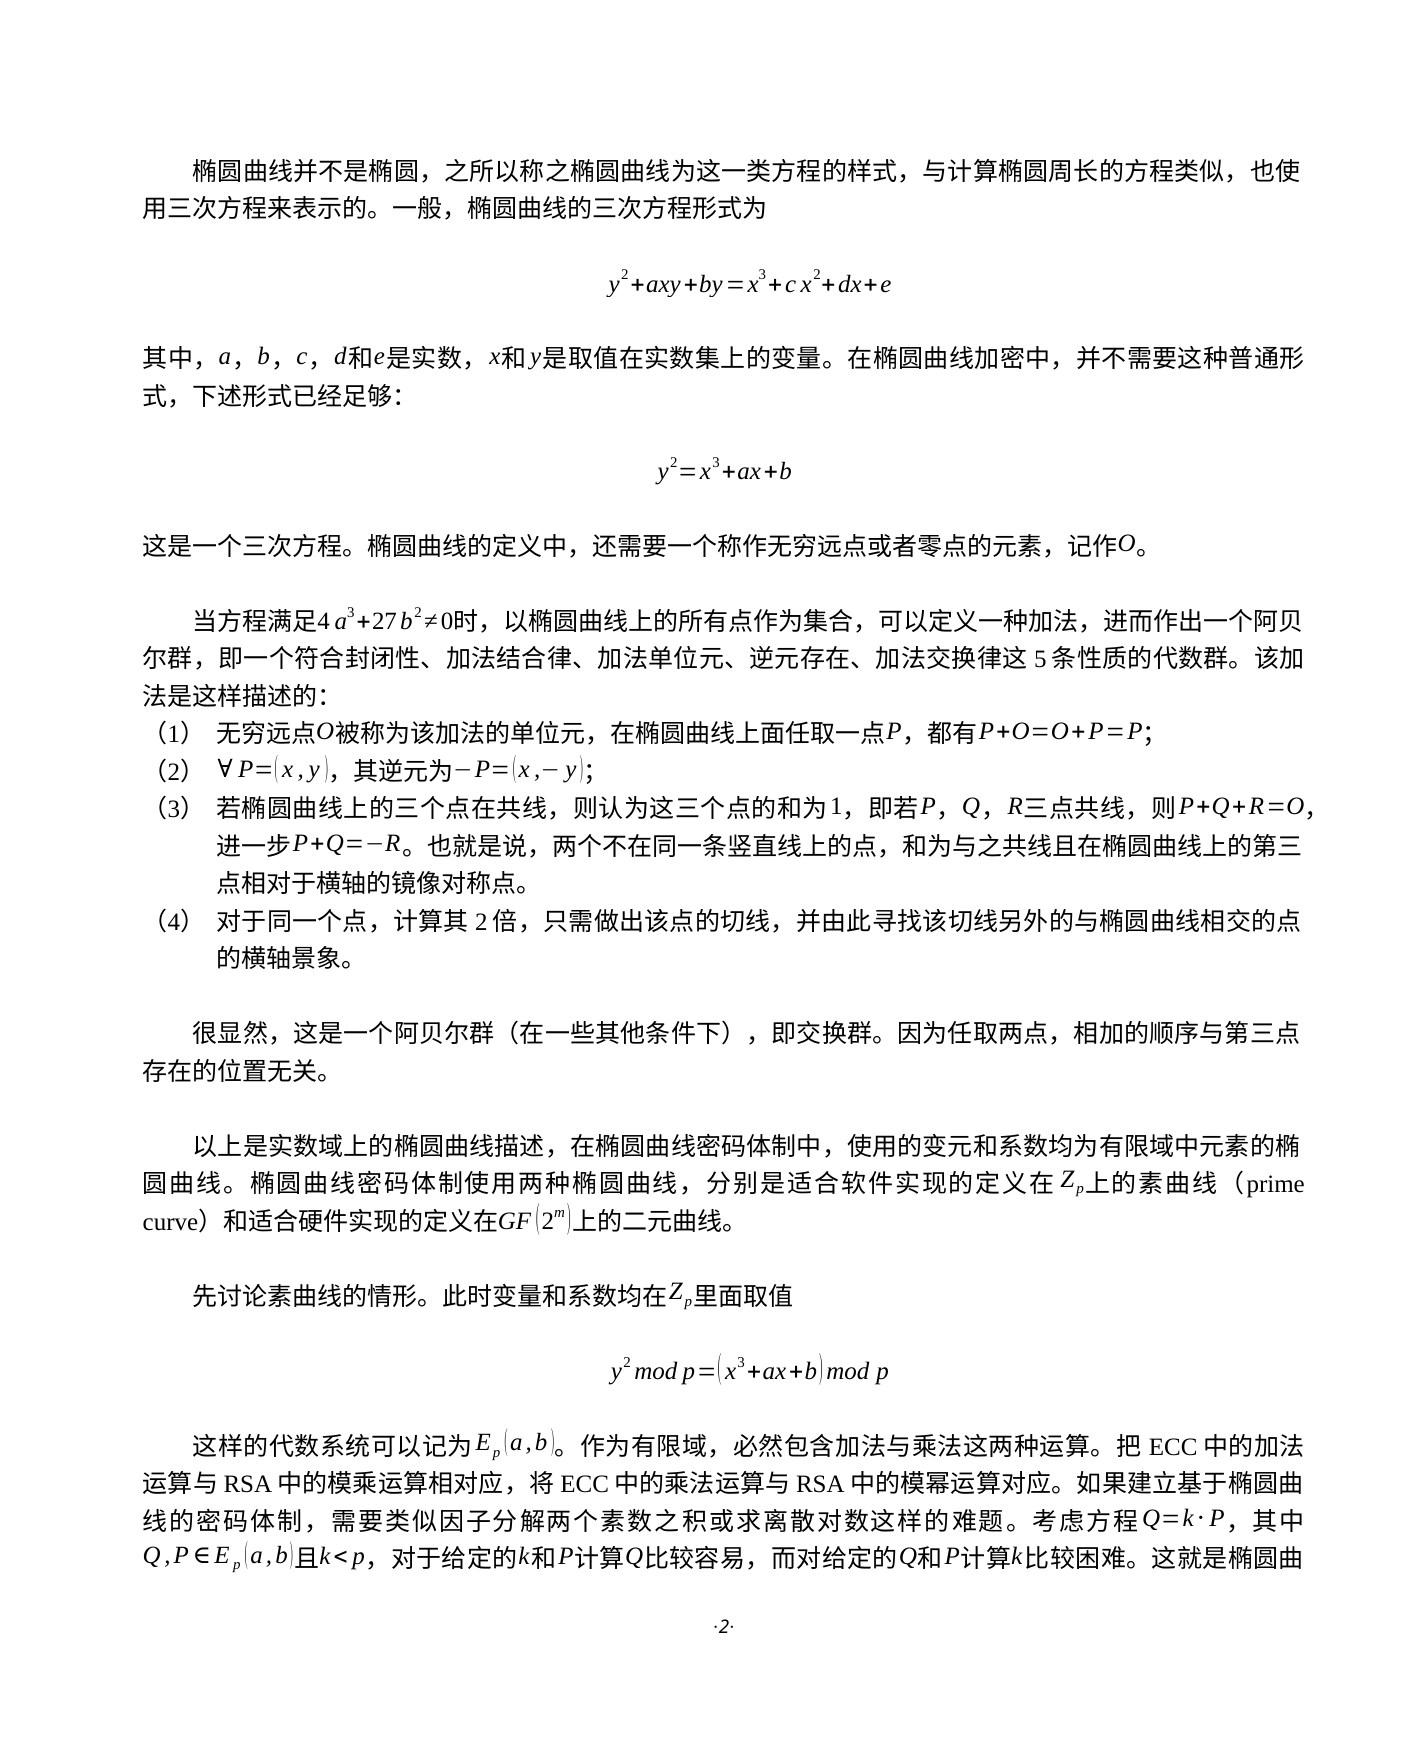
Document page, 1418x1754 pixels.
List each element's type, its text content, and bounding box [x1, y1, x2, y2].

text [142, 1425, 1305, 1575]
text 先讨论素曲线的情形。此时变量和系数均在里面取值 [142, 1275, 1305, 1312]
text 椭圆曲线并不是椭圆，之所以称之椭圆曲线为这一类方程的样式，与计算椭圆周长的方程类似，也使用三次方程来表示的。一般，椭圆曲线的三次方程形式为 [142, 150, 1305, 225]
text 这是一个三次方程。椭圆曲线的定义中，还需要一个称作无穷远点或者零点的元素，记作。 [142, 525, 1305, 562]
text 当方程满足时，以椭圆曲线上的所有点作为集合，可以定义一种加法，进而作出一个阿贝尔群，即一个符合封闭性、加法结合律、加法单位元、逆元存在、加法交换律这5条性质的代数群。该加法是这样描述的： [142, 600, 1305, 712]
text 以上是实数域上的椭圆曲线描述，在椭圆曲线密码体制中，使用的变元和系数均为有限域中元素的椭圆曲线。椭圆曲线密码体制使用两种椭圆曲线，分别是适合软件实现的定义在上的素曲线（prime curve）和适合硬件实现的定义在上的二元曲线。 [142, 1125, 1305, 1237]
text （3） 若椭圆曲线上的三个点在共线，则认为这三个点的和为，即若，，三点共线，则，进一步。也就是说，两个不在同一条竖直线上的点，和为与之共线且在椭圆曲线上的第三点相对于横轴的镜像对称点。 [142, 787, 1305, 900]
text 其中，，，，和是实数，和是取值在实数集上的变量。在椭圆曲线加密中，并不需要这种普通形式，下述形式已经足够： [142, 337, 1305, 412]
text （2） ，其逆元为； [142, 750, 1305, 787]
text （1） 无穷远点被称为该加法的单位元，在椭圆曲线上面任取一点，都有； [142, 712, 1305, 750]
text （4） 对于同一个点，计算其2倍，只需做出该点的切线，并由此寻找该切线另外的与椭圆曲线相交的点的横轴景象。 [142, 900, 1305, 975]
text 很显然，这是一个阿贝尔群（在一些其他条件下），即交换群。因为任取两点，相加的顺序与第三点存在的位置无关。 [142, 1012, 1305, 1087]
